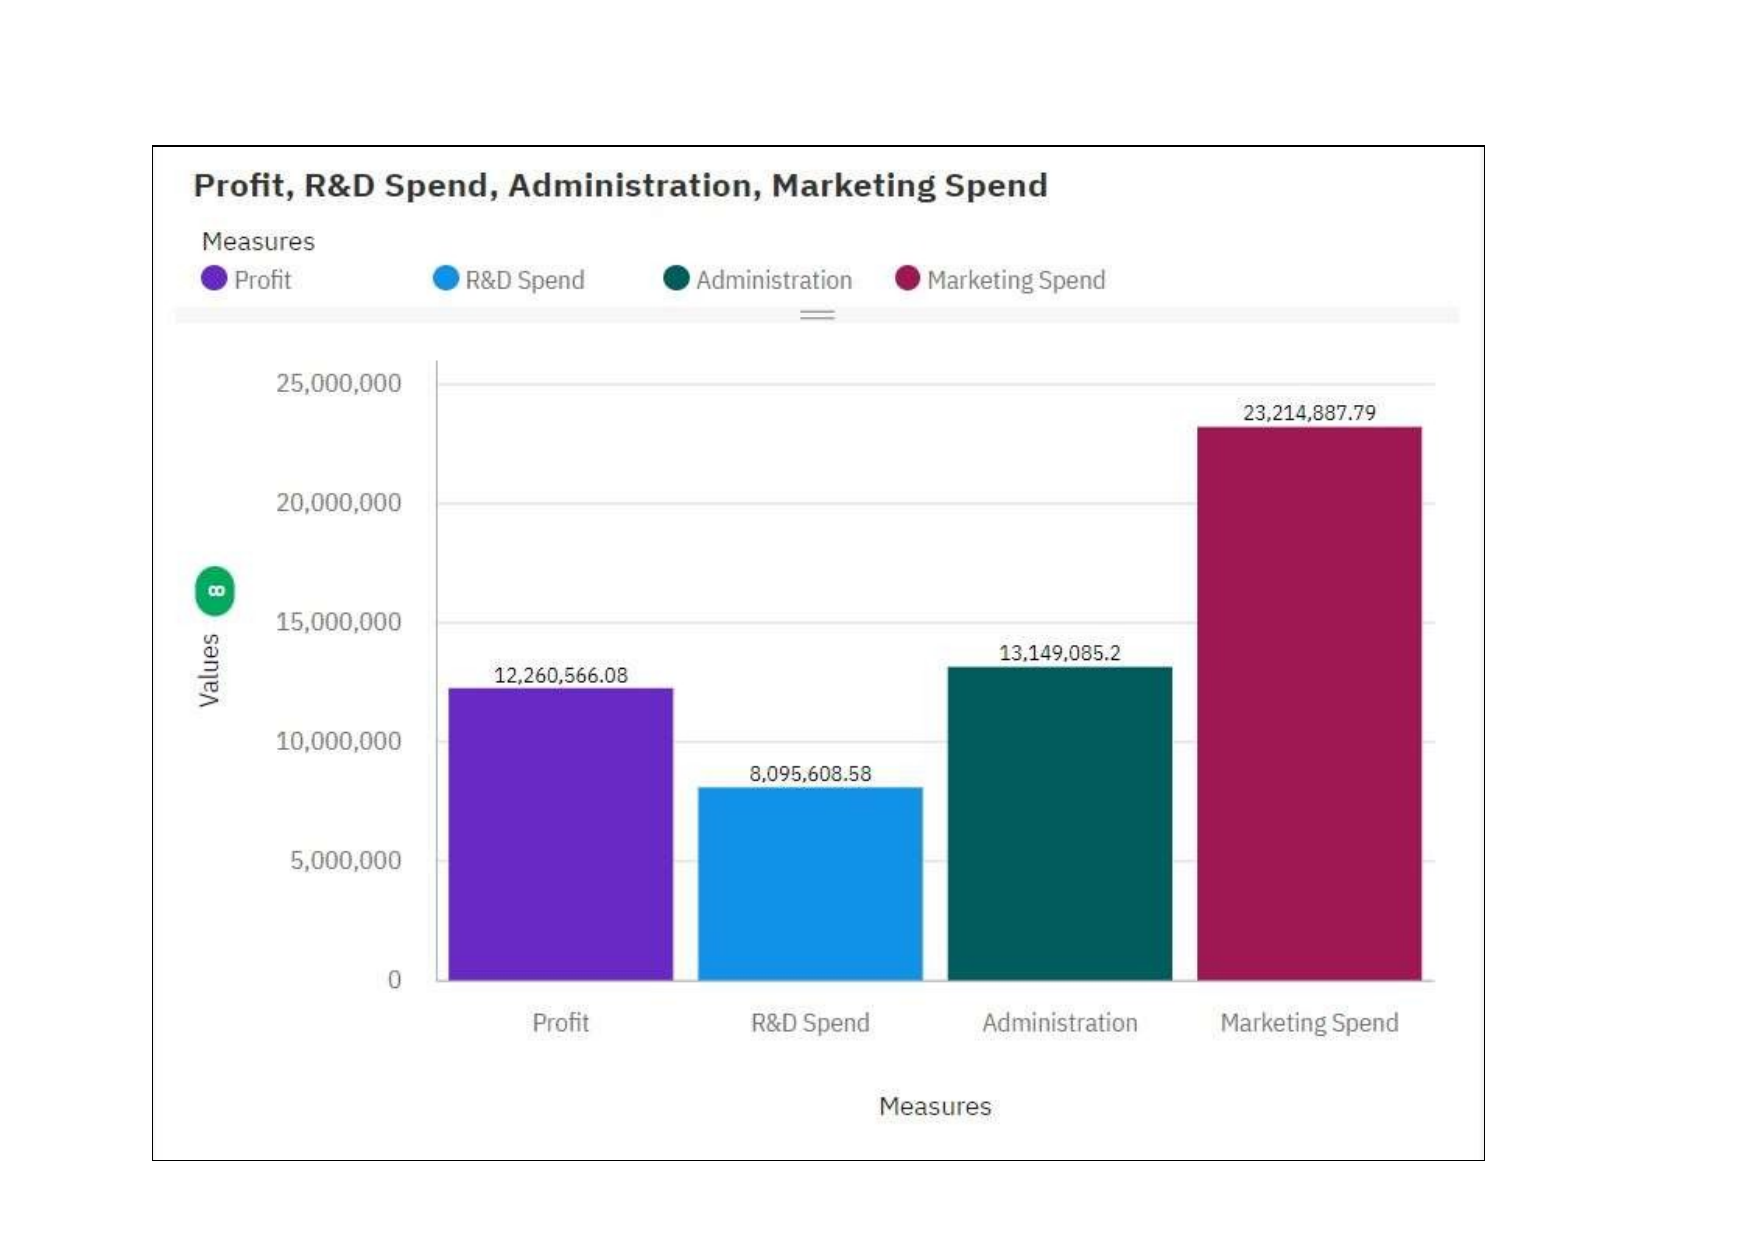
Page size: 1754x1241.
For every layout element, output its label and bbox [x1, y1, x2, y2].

picture [153, 147, 1484, 1160]
